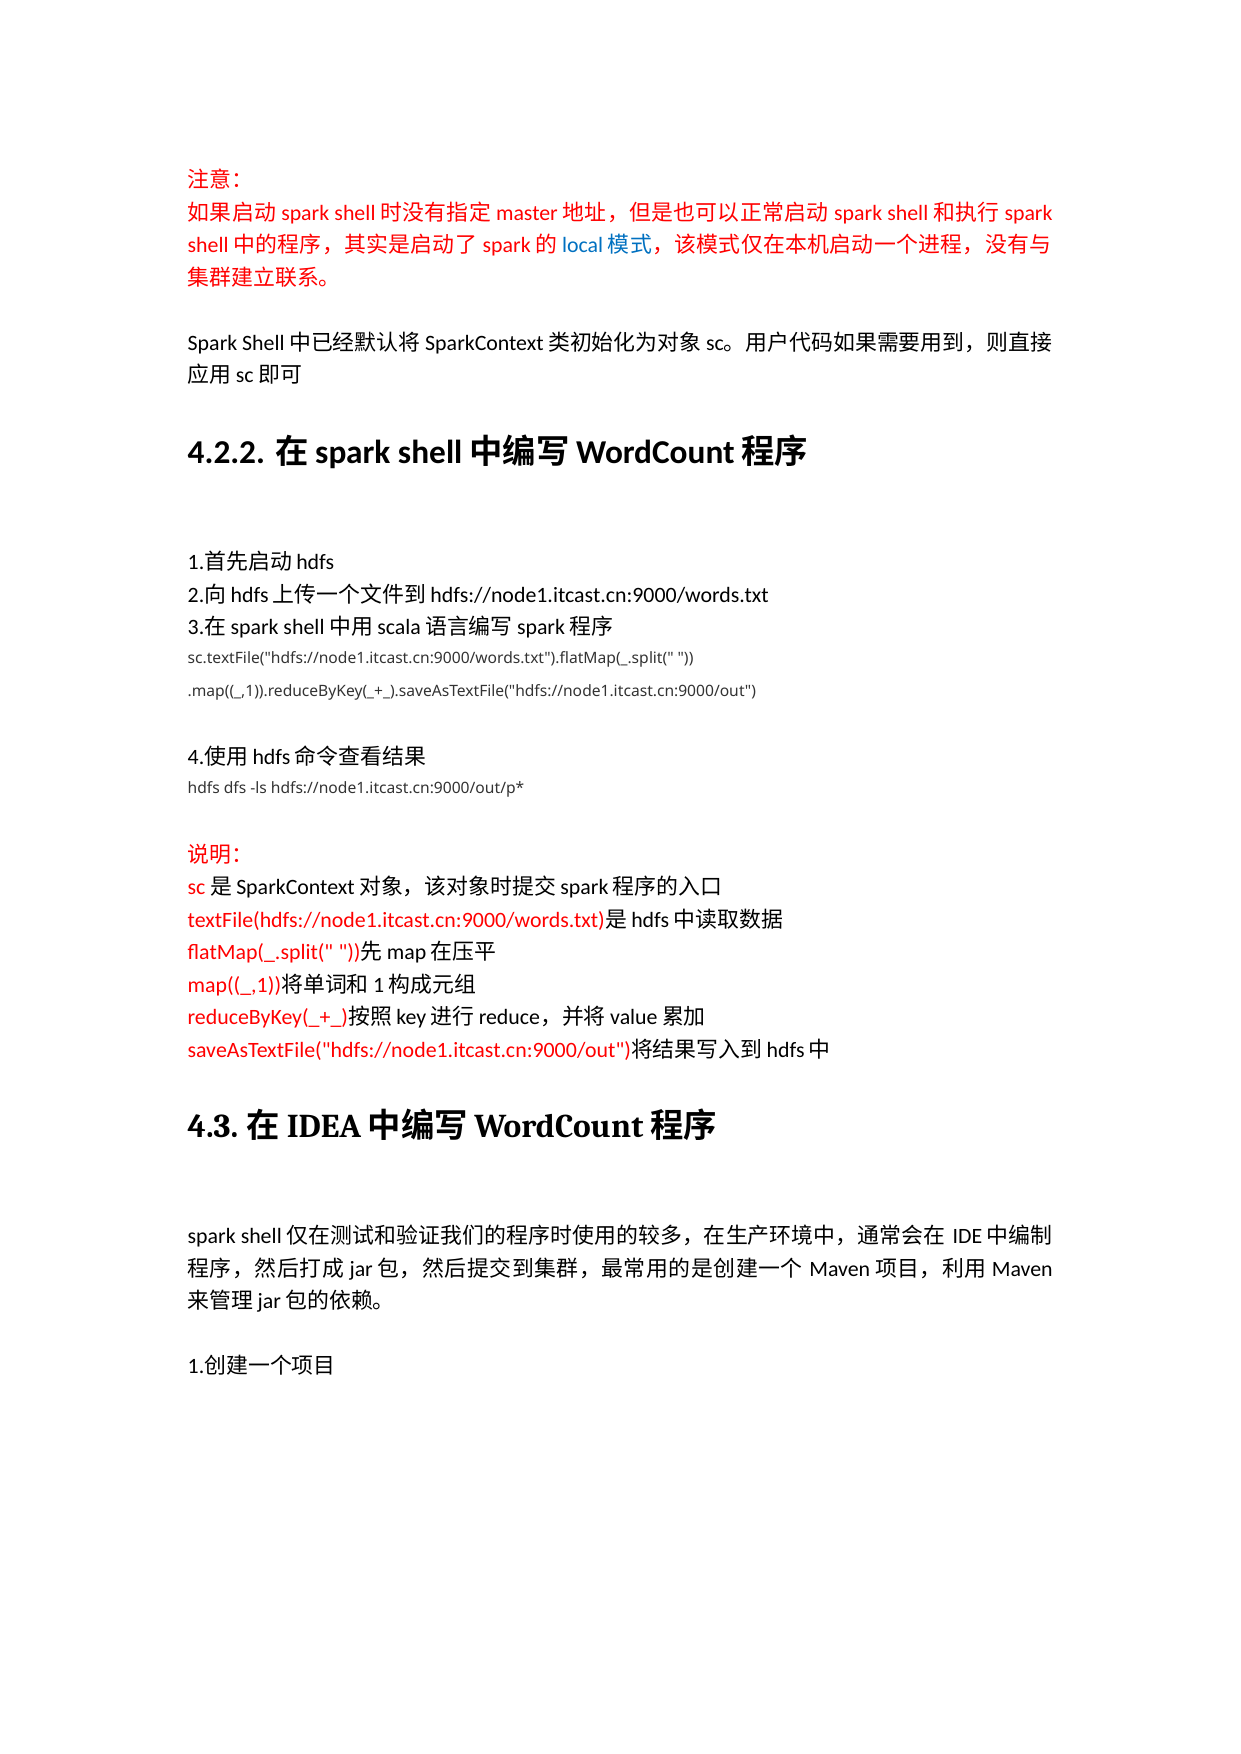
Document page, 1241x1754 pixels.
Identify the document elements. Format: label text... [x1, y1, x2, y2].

list hdfs dfs -ls hdfs://node1.itcast.cn:9000/out/p* [187, 771, 1053, 804]
subtitle 在IDEA中编写WordCount程序 [187, 1091, 1053, 1156]
text 1.创建一个项目 [187, 1348, 1053, 1381]
list flatMap(_.split(" "))先map在压平 [187, 934, 1053, 966]
list saveAsTextFile("hdfs://node1.itcast.cn:9000/out")将结果写入到hdfs中 [187, 1031, 1053, 1064]
list 说明： [187, 836, 1053, 869]
text spark shell仅在测试和验证我们的程序时使用的较多，在生产环境中，通常会在IDE中编制程序，然后打成jar包，然后提交到集群，最常用的是创建一个Maven项目，利用Maven来管理jar包的依赖。 [187, 1218, 1053, 1316]
text Spark Shell中已经默认将SparkContext类初始化为对象sc。用户代码如果需要用到，则直接应用sc即可 [187, 324, 1053, 389]
list sc.textFile("hdfs://node1.itcast.cn:9000/words.txt").flatMap(_.split(" ")) [187, 641, 1053, 674]
list textFile(hdfs://node1.itcast.cn:9000/words.txt)是hdfs中读取数据 [187, 901, 1053, 934]
list reduceByKey(_+_)按照key进行reduce，并将value累加 [187, 999, 1053, 1031]
list .map((_,1)).reduceByKey(_+_).saveAsTextFile("hdfs://node1.itcast.cn:9000/out") [187, 674, 1053, 706]
text 注意： [187, 162, 1053, 194]
list 向hdfs上传一个文件到hdfs://node1.itcast.cn:9000/words.txt [187, 576, 1053, 609]
list 在spark shell中用scala语言编写spark程序 [187, 609, 1053, 641]
list 使用hdfs命令查看结果 [187, 739, 1053, 771]
text 如果启动spark shell时没有指定master地址，但是也可以正常启动spark shell和执行spark shell中的程序，其实是启动了spark的local模式，该模式仅在本机启动一个进程，没有与集群建立联系。 [187, 194, 1053, 292]
list sc是SparkContext对象，该对象时提交spark程序的入口 [187, 869, 1053, 901]
list 首先启动hdfs [187, 544, 1053, 576]
subtitle 在spark shell中编写WordCount程序 [187, 417, 1053, 482]
list map((_,1))将单词和1构成元组 [187, 966, 1053, 999]
